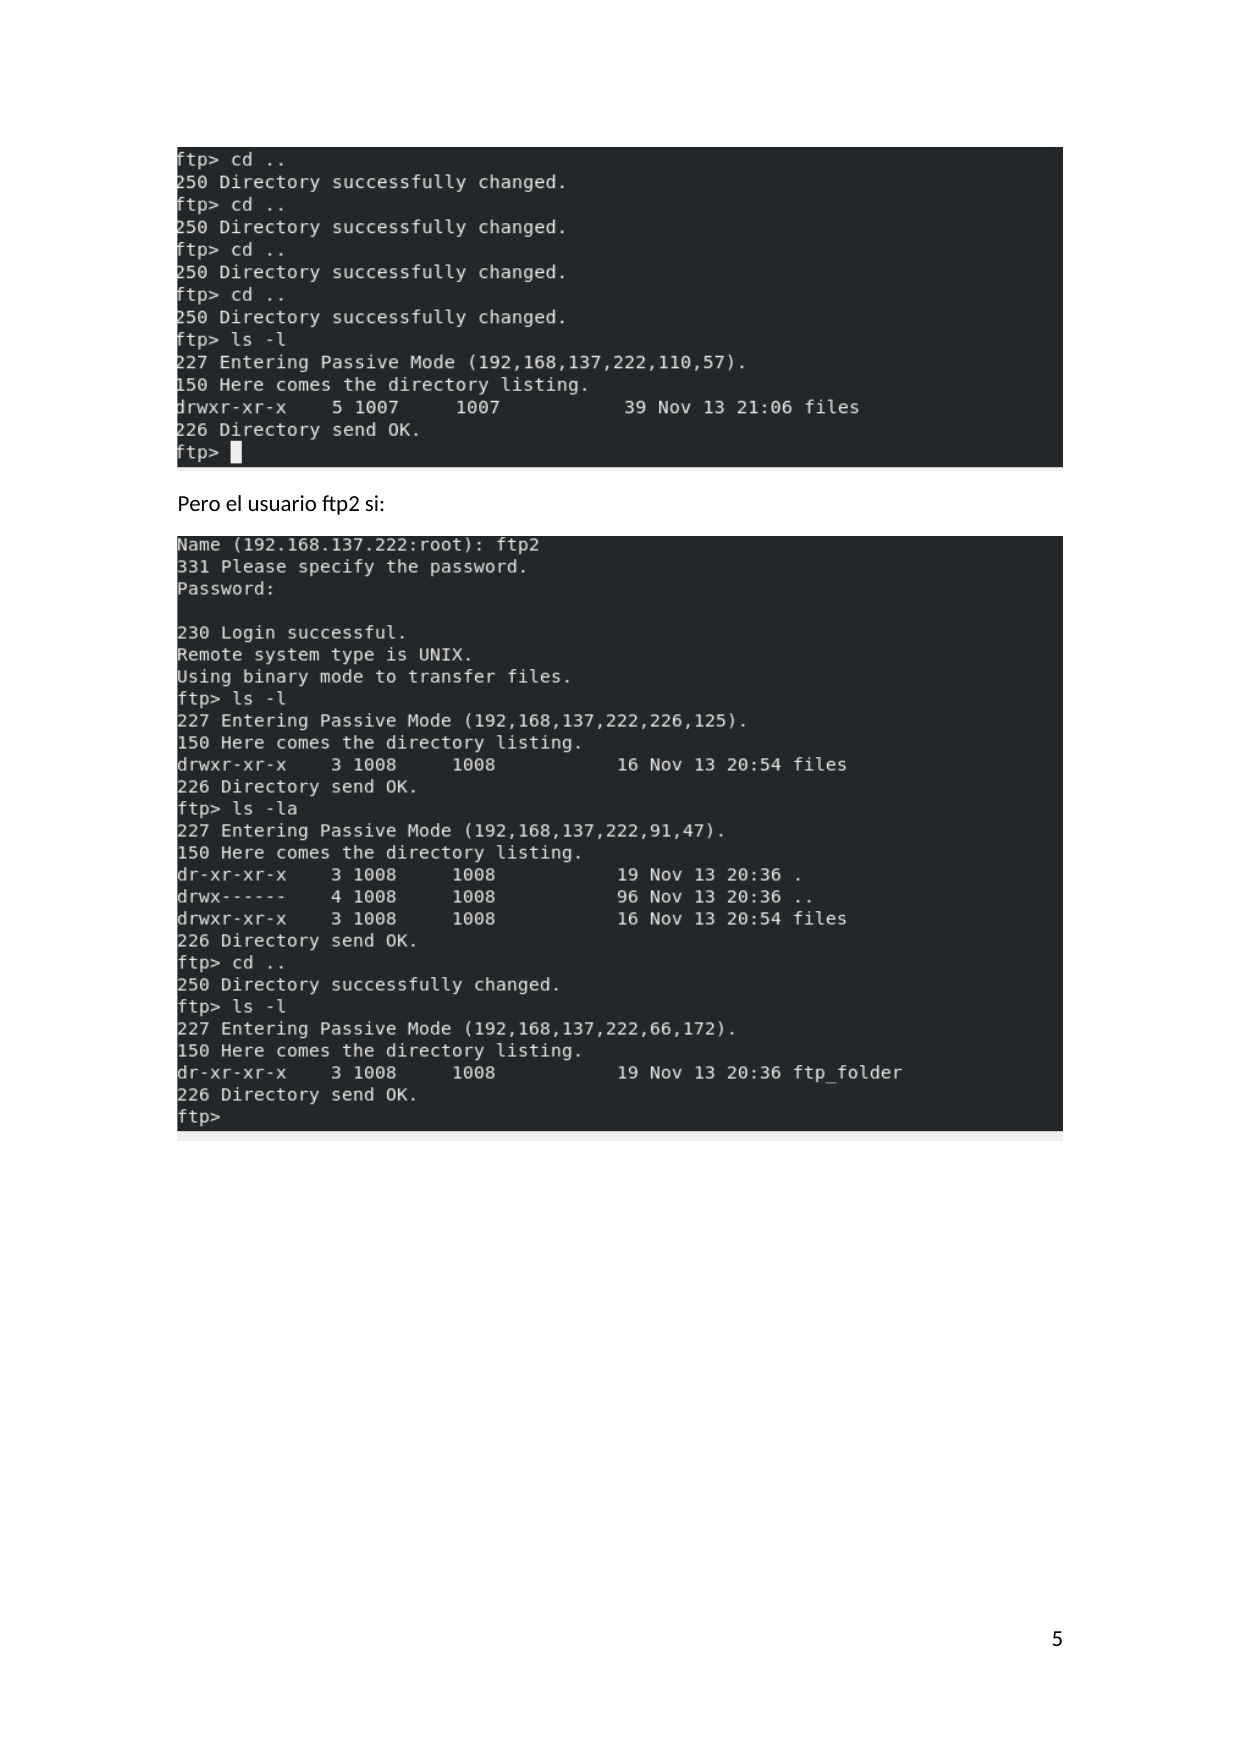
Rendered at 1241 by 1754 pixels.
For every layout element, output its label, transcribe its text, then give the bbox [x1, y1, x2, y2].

text Pero el usuario ftp2 si: [177, 489, 1063, 518]
picture [177, 147, 1063, 471]
picture [177, 536, 1063, 1141]
